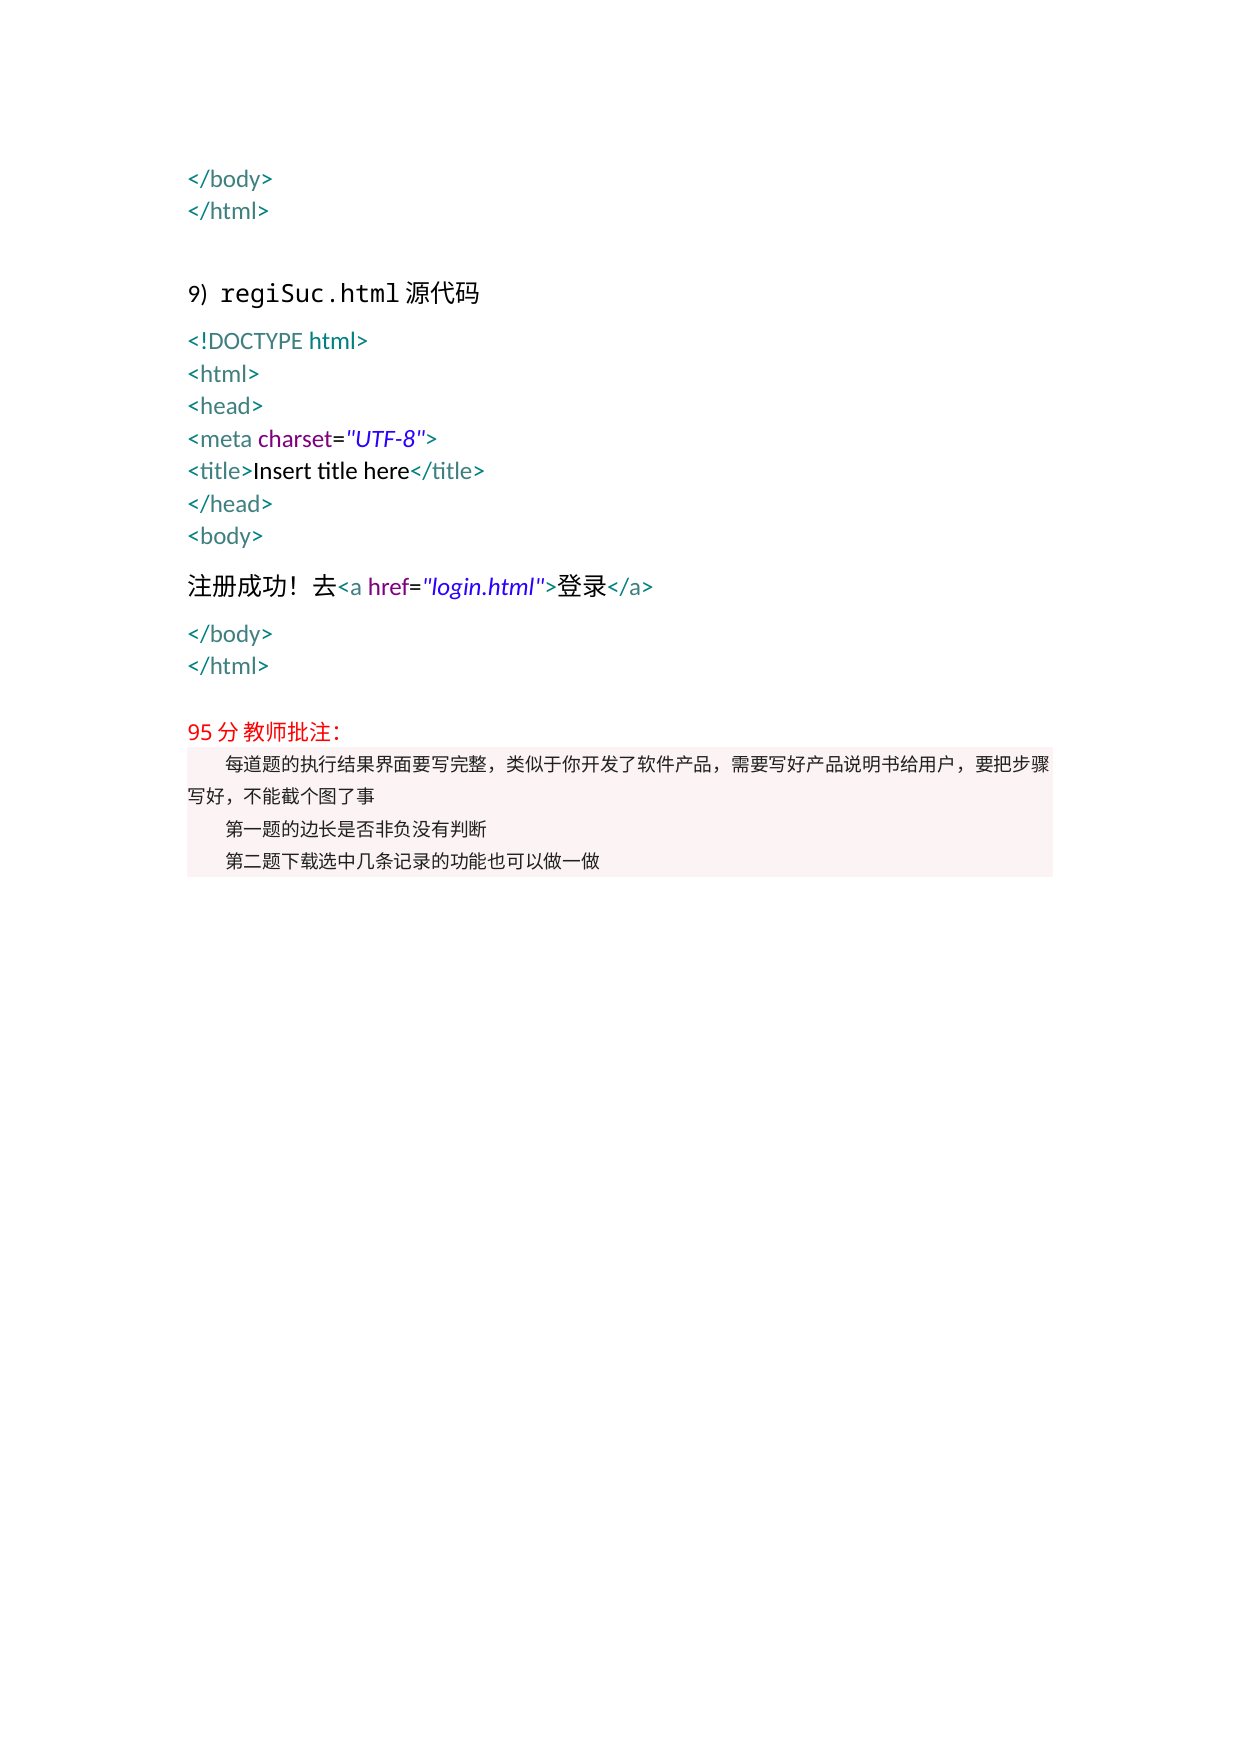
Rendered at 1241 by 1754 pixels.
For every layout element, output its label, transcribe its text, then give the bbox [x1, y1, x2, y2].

text 第一题的边长是否非负没有判断 [187, 812, 1053, 844]
text <title>Insert title here</title> [187, 454, 1053, 487]
text <meta charset="UTF-8"> [187, 422, 1053, 454]
text </body> [187, 162, 1053, 194]
text <html> [187, 357, 1053, 389]
text 95分 教师批注： [187, 714, 1053, 747]
text 每道题的执行结果界面要写完整，类似于你开发了软件产品，需要写好产品说明书给用户，要把步骤写好，不能截个图了事 [187, 747, 1053, 812]
text </body> [187, 617, 1053, 649]
text <!DOCTYPE html> [187, 324, 1053, 357]
text 第二题下载选中几条记录的功能也可以做一做 [187, 844, 1053, 877]
text </head> [187, 487, 1053, 519]
text 注册成功！去<a href="login.html">登录</a> [187, 552, 1053, 617]
text </html> [187, 649, 1053, 682]
text <head> [187, 389, 1053, 422]
list regiSuc.html源代码 [187, 259, 1053, 324]
text </html> [187, 194, 1053, 227]
text <body> [187, 519, 1053, 552]
